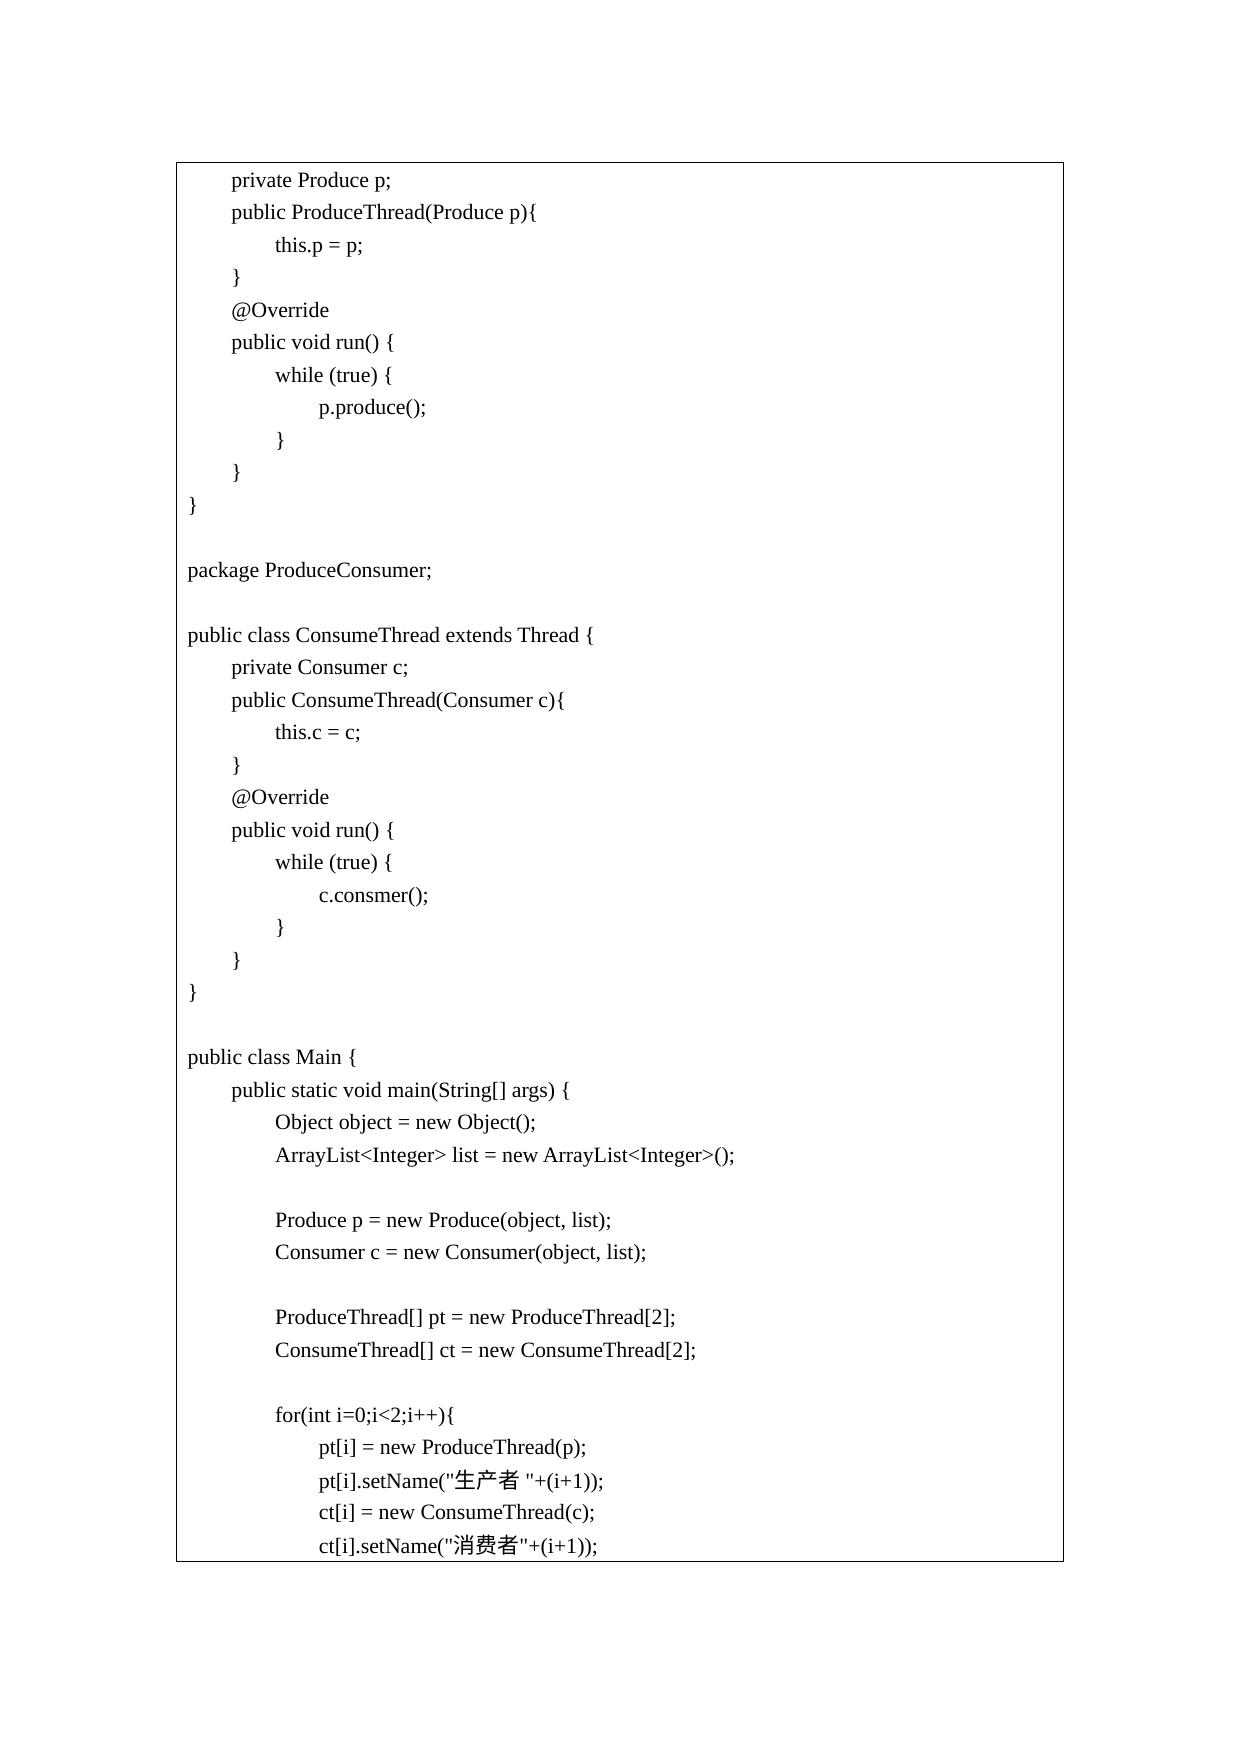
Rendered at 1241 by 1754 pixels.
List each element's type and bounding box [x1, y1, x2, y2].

table_header [177, 163, 1063, 1561]
